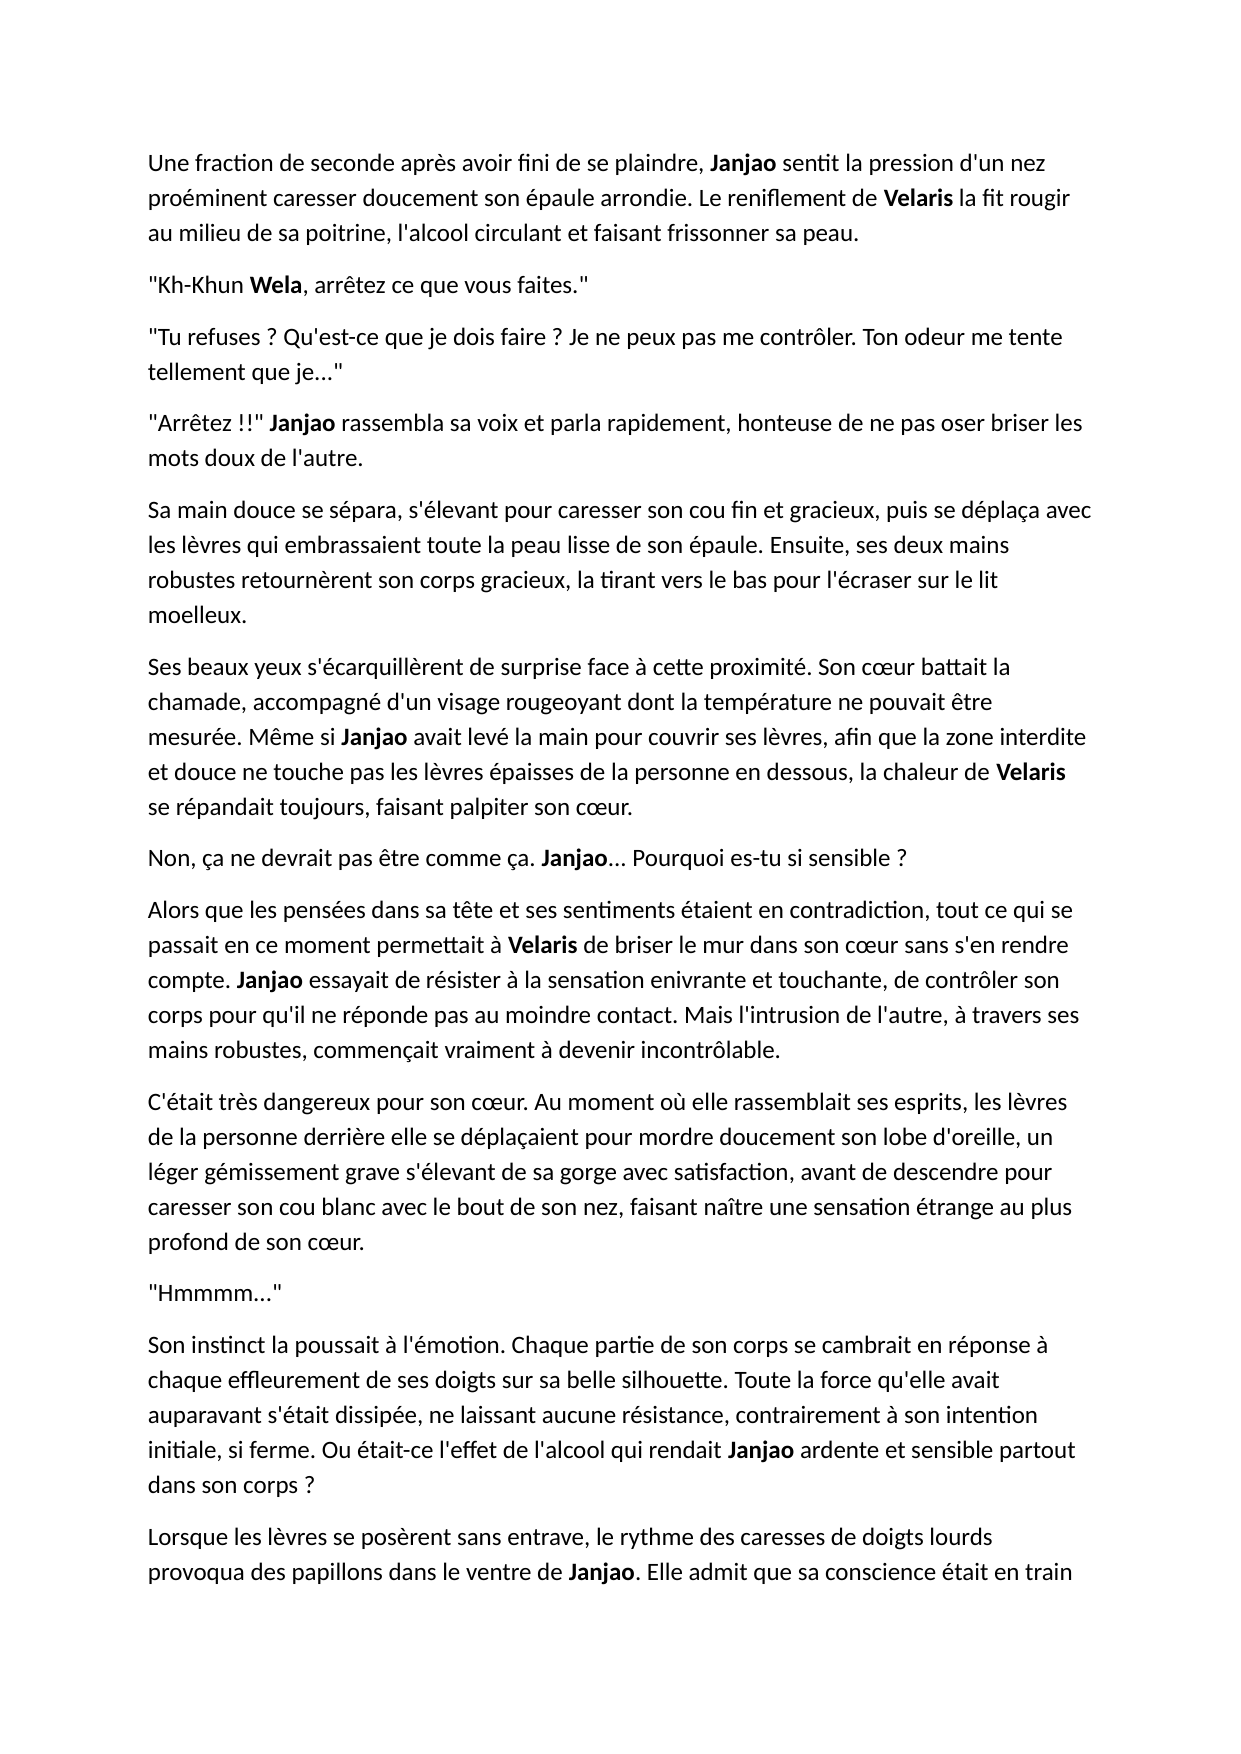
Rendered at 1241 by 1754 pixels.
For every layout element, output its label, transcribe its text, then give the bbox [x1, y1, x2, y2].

text Alors que les pensées dans sa tête et ses sentiments étaient en contradiction, tout ce qui se passait en ce moment permettait à Velaris de briser le mur dans son cœur sans s'en rendre compte. Janjao essayait de résister à la sensation enivrante et touchante, de contrôler son corps pour qu'il ne réponde pas au moindre contact. Mais l'intrusion de l'autre, à travers ses mains robustes, commençait vraiment à devenir incontrôlable. [148, 894, 1093, 1065]
text "Kh-Khun Wela, arrêtez ce que vous faites." [148, 269, 1093, 300]
text Non, ça ne devrait pas être comme ça. Janjao... Pourquoi es-tu si sensible ? [148, 843, 1093, 873]
text C'était très dangereux pour son cœur. Au moment où elle rassemblait ses esprits, les lèvres de la personne derrière elle se déplaçaient pour mordre doucement son lobe d'oreille, un léger gémissement grave s'élevant de sa gorge avec satisfaction, avant de descendre pour caresser son cou blanc avec le bout de son nez, faisant naître une sensation étrange au plus profond de son cœur. [148, 1086, 1093, 1256]
text Ses beaux yeux s'écarquillèrent de surprise face à cette proximité. Son cœur battait la chamade, accompagné d'un visage rougeoyant dont la température ne pouvait être mesurée. Même si Janjao avait levé la main pour couvrir ses lèvres, afin que la zone interdite et douce ne touche pas les lèvres épaisses de la personne en dessous, la chaleur de Velaris se répandait toujours, faisant palpiter son cœur. [148, 651, 1093, 821]
text Sa main douce se sépara, s'élevant pour caresser son cou fin et gracieux, puis se déplaça avec les lèvres qui embrassaient toute la peau lisse de son épaule. Ensuite, ses deux mains robustes retournèrent son corps gracieux, la tirant vers le bas pour l'écraser sur le lit moelleux. [148, 494, 1093, 630]
text "Hmmmm..." [148, 1278, 1093, 1308]
text "Tu refuses ? Qu'est-ce que je dois faire ? Je ne peux pas me contrôler. Ton odeur me tente tellement que je..." [148, 321, 1093, 386]
text Une fraction de seconde après avoir fini de se plaindre, Janjao sentit la pression d'un nez proéminent caresser doucement son épaule arrondie. Le reniflement de Velaris la fit rougir au milieu de sa poitrine, l'alcool circulant et faisant frissonner sa peau. [148, 148, 1093, 248]
text "Arrêtez !!" Janjao rassembla sa voix et parla rapidement, honteuse de ne pas oser briser les mots doux de l'autre. [148, 408, 1093, 473]
text Son instinct la poussait à l'émotion. Chaque partie de son corps se cambrait en réponse à chaque effleurement de ses doigts sur sa belle silhouette. Toute la force qu'elle avait auparavant s'était dissipée, ne laissant aucune résistance, contrairement à son intention initiale, si ferme. Ou était-ce l'effet de l'alcool qui rendait Janjao ardente et sensible partout dans son corps ? [148, 1329, 1093, 1500]
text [148, 1521, 1093, 1586]
